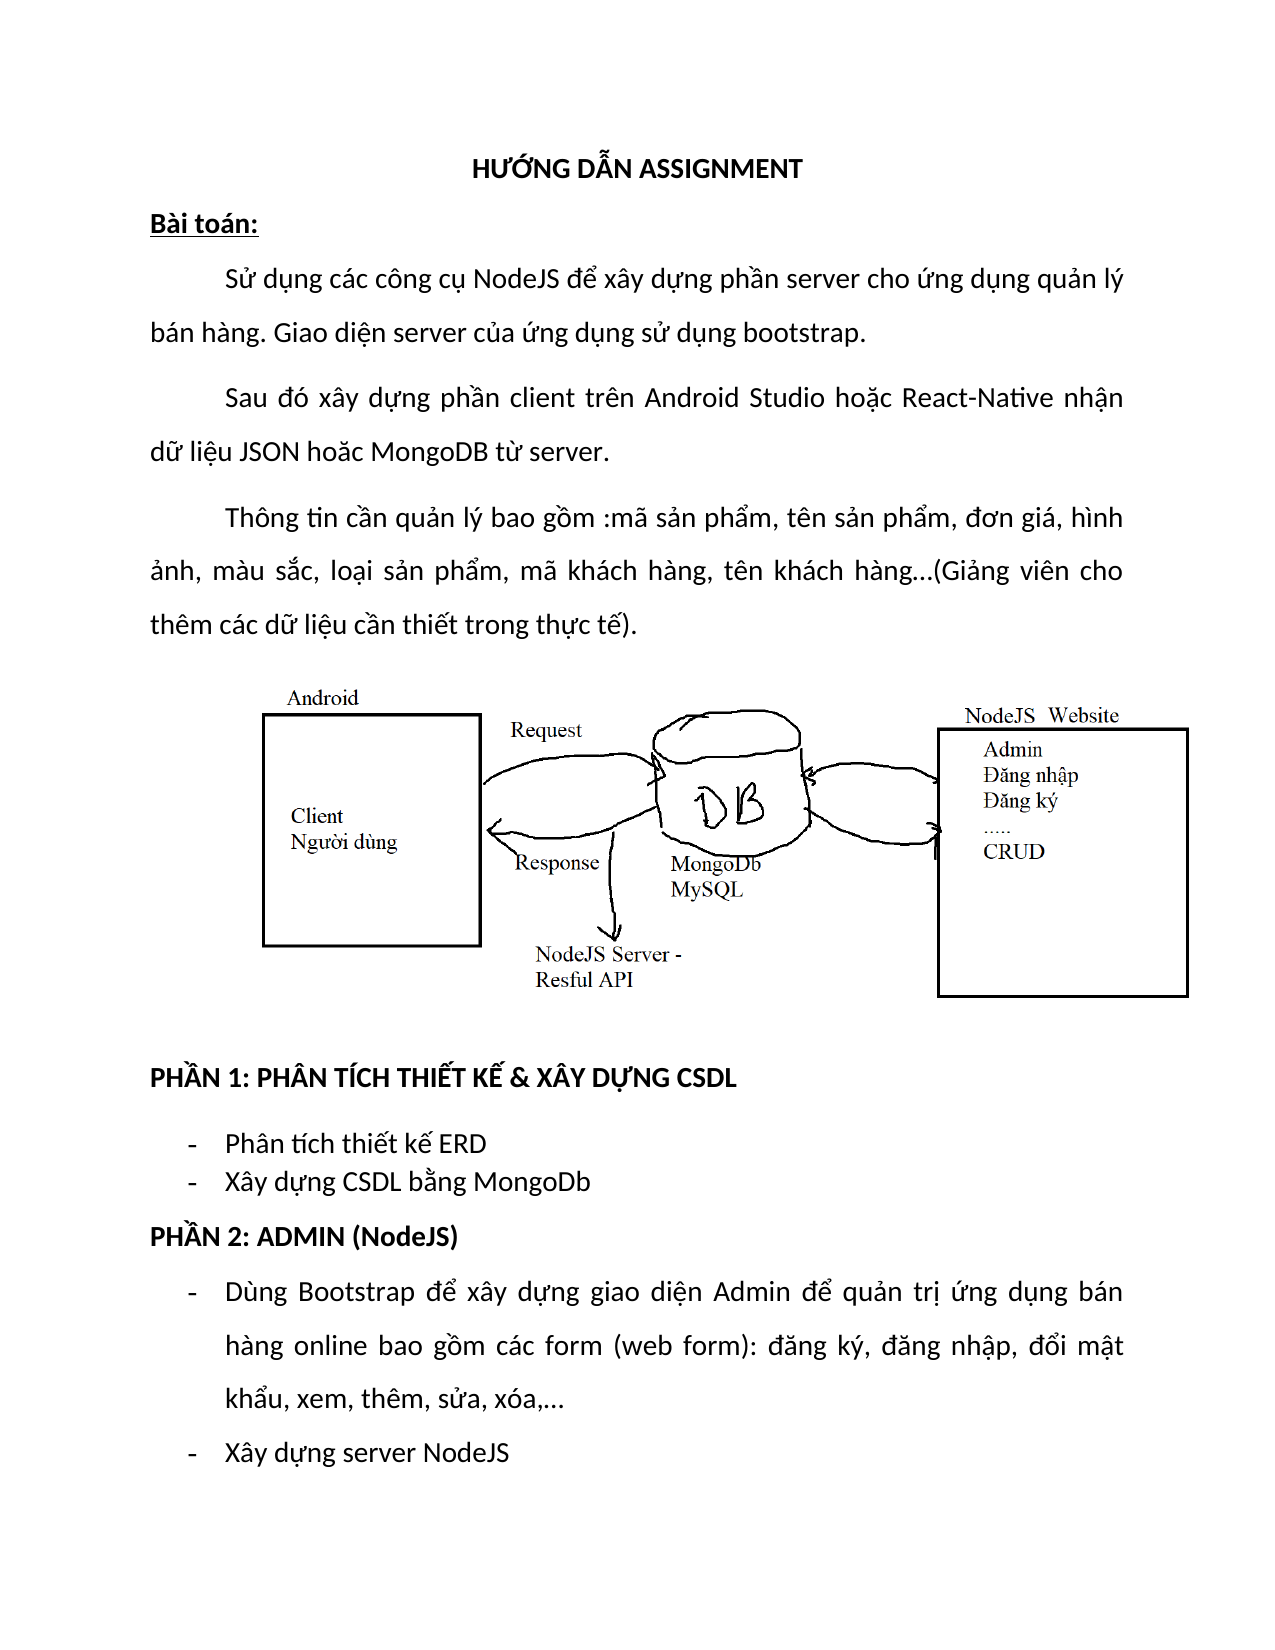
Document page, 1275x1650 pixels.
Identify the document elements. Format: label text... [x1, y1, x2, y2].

text Thông tin cần quản lý bao gồm :mã sản phẩm, tên sản phẩm, đơn giá, hình ảnh, màu sắc, loại sản phẩm, mã khách hàng, tên khách hàng…(Giảng viên cho thêm các dữ liệu cần thiết trong thực tế). [150, 499, 1125, 641]
list Phân tích thiết kế ERD [187, 1125, 1125, 1161]
picture [225, 671, 1199, 1033]
text Sau đó xây dựng phần client trên Android Studio hoặc React-Native nhận dữ liệu JSON hoăc MongoDB từ server. [150, 379, 1125, 469]
list Xây dựng CSDL bằng MongoDb [187, 1163, 1125, 1199]
text HƯỚNG DẪN ASSIGNMENT [150, 150, 1125, 186]
text PHẦN 1: PHÂN TÍCH THIẾT KẾ & XÂY DỰNG CSDL [150, 1059, 1125, 1094]
text Sử dụng các công cụ NodeJS để xây dựng phần server cho ứng dụng quản lý bán hàng. Giao diện server của ứng dụng sử dụng bootstrap. [150, 260, 1125, 349]
list Xây dựng server NodeJS [187, 1434, 1125, 1469]
text Bài toán: [150, 205, 1125, 241]
text PHẦN 2: ADMIN (NodeJS) [150, 1218, 1125, 1254]
list Dùng Bootstrap để xây dựng giao diện Admin để quản trị ứng dụng bán hàng online bao gồm các form (web form): đăng ký, đăng nhập, đổi mật khẩu, xem, thêm, sửa, xóa,… [187, 1273, 1125, 1416]
